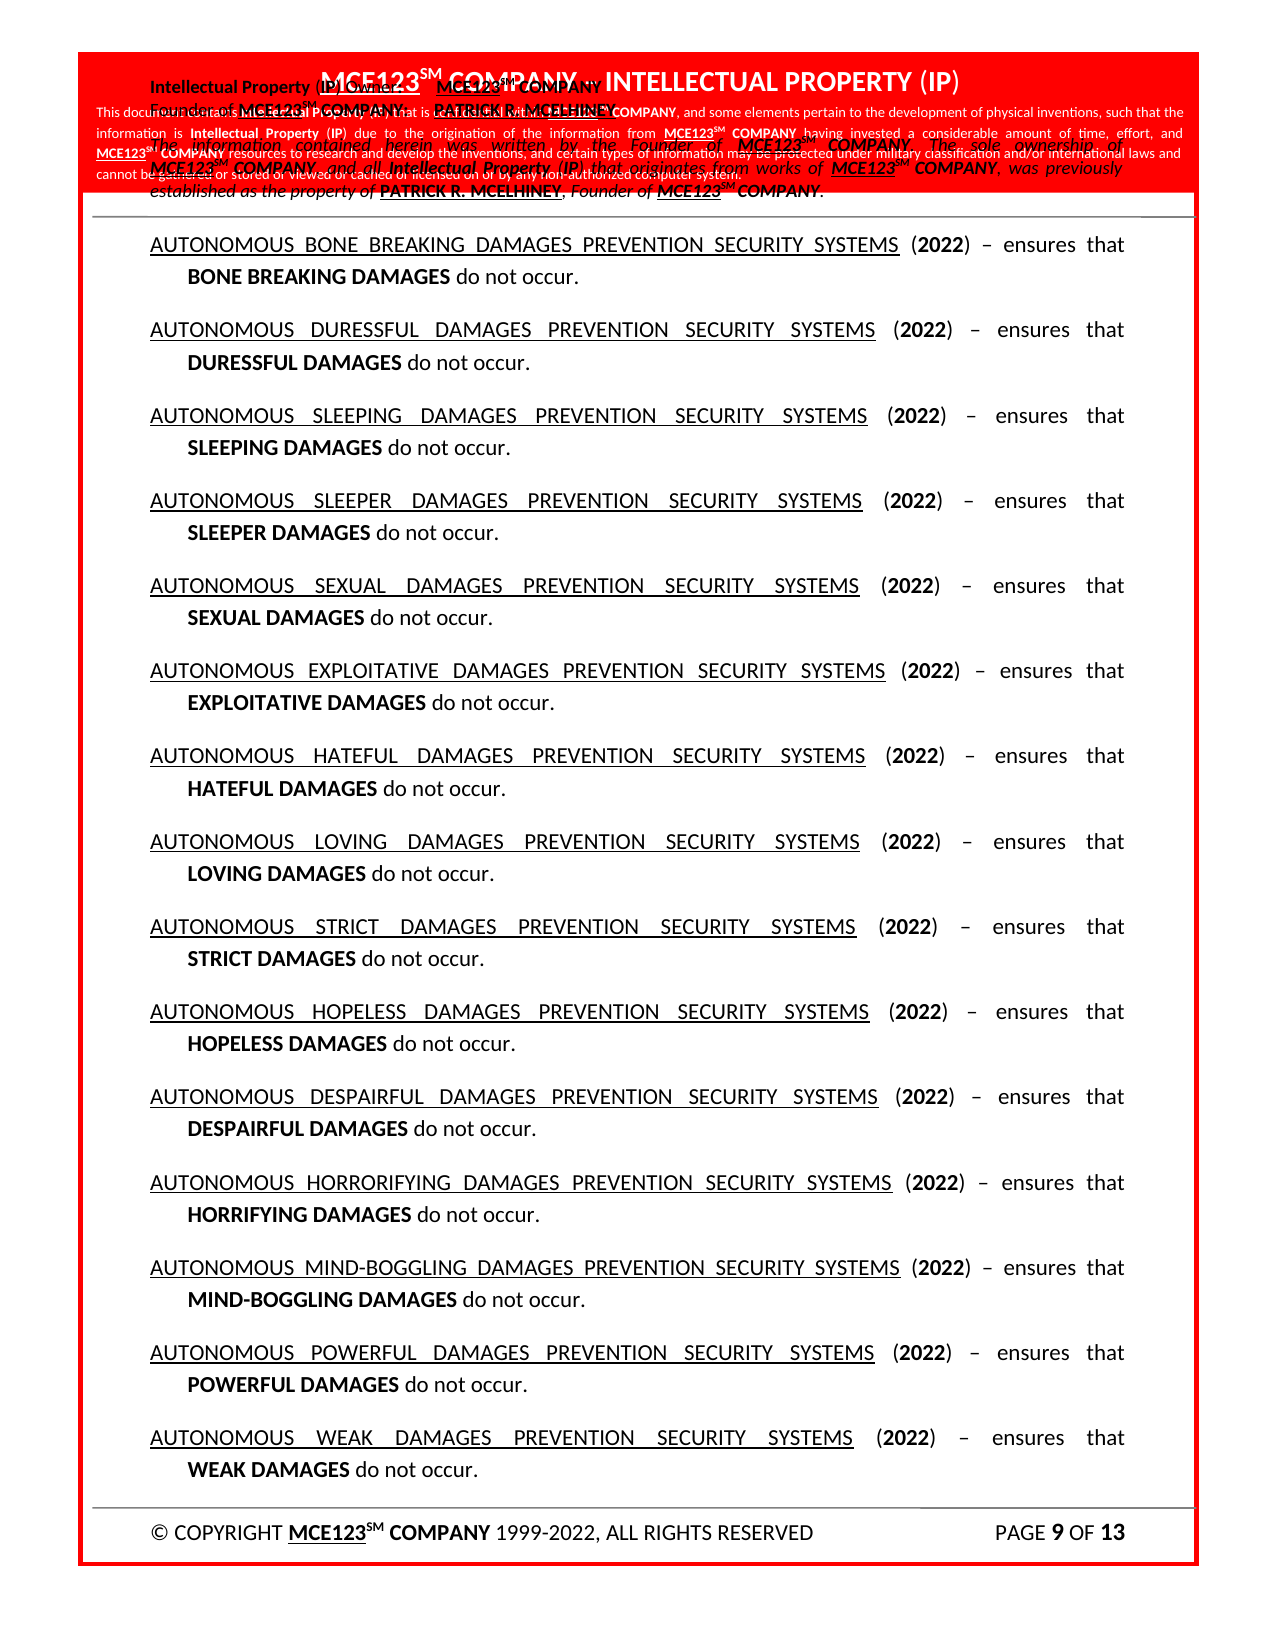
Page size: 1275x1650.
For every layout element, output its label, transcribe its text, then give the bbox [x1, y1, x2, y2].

text AUTONOMOUS EXPLOITATIVE DAMAGES PREVENTION SECURITY SYSTEMS (2022) – ensures that EXPLOITATIVE DAMAGES do not occur. [150, 656, 1125, 717]
text AUTONOMOUS SLEEPER DAMAGES PREVENTION SECURITY SYSTEMS (2022) – ensures that SLEEPER DAMAGES do not occur. [150, 486, 1125, 546]
text AUTONOMOUS STRICT DAMAGES PREVENTION SECURITY SYSTEMS (2022) – ensures that STRICT DAMAGES do not occur. [150, 912, 1125, 972]
text AUTONOMOUS MIND-BOGGLING DAMAGES PREVENTION SECURITY SYSTEMS (2022) – ensures that MIND-BOGGLING DAMAGES do not occur. [150, 1253, 1125, 1313]
text AUTONOMOUS HORRORIFYING DAMAGES PREVENTION SECURITY SYSTEMS (2022) – ensures that HORRIFYING DAMAGES do not occur. [150, 1168, 1125, 1228]
text AUTONOMOUS POWERFUL DAMAGES PREVENTION SECURITY SYSTEMS (2022) – ensures that POWERFUL DAMAGES do not occur. [150, 1338, 1125, 1398]
text AUTONOMOUS WEAK DAMAGES PREVENTION SECURITY SYSTEMS (2022) – ensures that WEAK DAMAGES do not occur. [150, 1423, 1125, 1483]
text AUTONOMOUS HATEFUL DAMAGES PREVENTION SECURITY SYSTEMS (2022) – ensures that HATEFUL DAMAGES do not occur. [150, 742, 1125, 802]
text AUTONOMOUS HOPELESS DAMAGES PREVENTION SECURITY SYSTEMS (2022) – ensures that HOPELESS DAMAGES do not occur. [150, 997, 1125, 1057]
text AUTONOMOUS DESPAIRFUL DAMAGES PREVENTION SECURITY SYSTEMS (2022) – ensures that DESPAIRFUL DAMAGES do not occur. [150, 1082, 1125, 1143]
text AUTONOMOUS LOVING DAMAGES PREVENTION SECURITY SYSTEMS (2022) – ensures that LOVING DAMAGES do not occur. [150, 827, 1125, 887]
text AUTONOMOUS SEXUAL DAMAGES PREVENTION SECURITY SYSTEMS (2022) – ensures that SEXUAL DAMAGES do not occur. [150, 571, 1125, 631]
text AUTONOMOUS SLEEPING DAMAGES PREVENTION SECURITY SYSTEMS (2022) – ensures that SLEEPING DAMAGES do not occur. [150, 401, 1125, 461]
text AUTONOMOUS DURESSFUL DAMAGES PREVENTION SECURITY SYSTEMS (2022) – ensures that DURESSFUL DAMAGES do not occur. [150, 316, 1125, 376]
text AUTONOMOUS BONE BREAKING DAMAGES PREVENTION SECURITY SYSTEMS (2022) – ensures that BONE BREAKING DAMAGES do not occur. [150, 230, 1125, 291]
